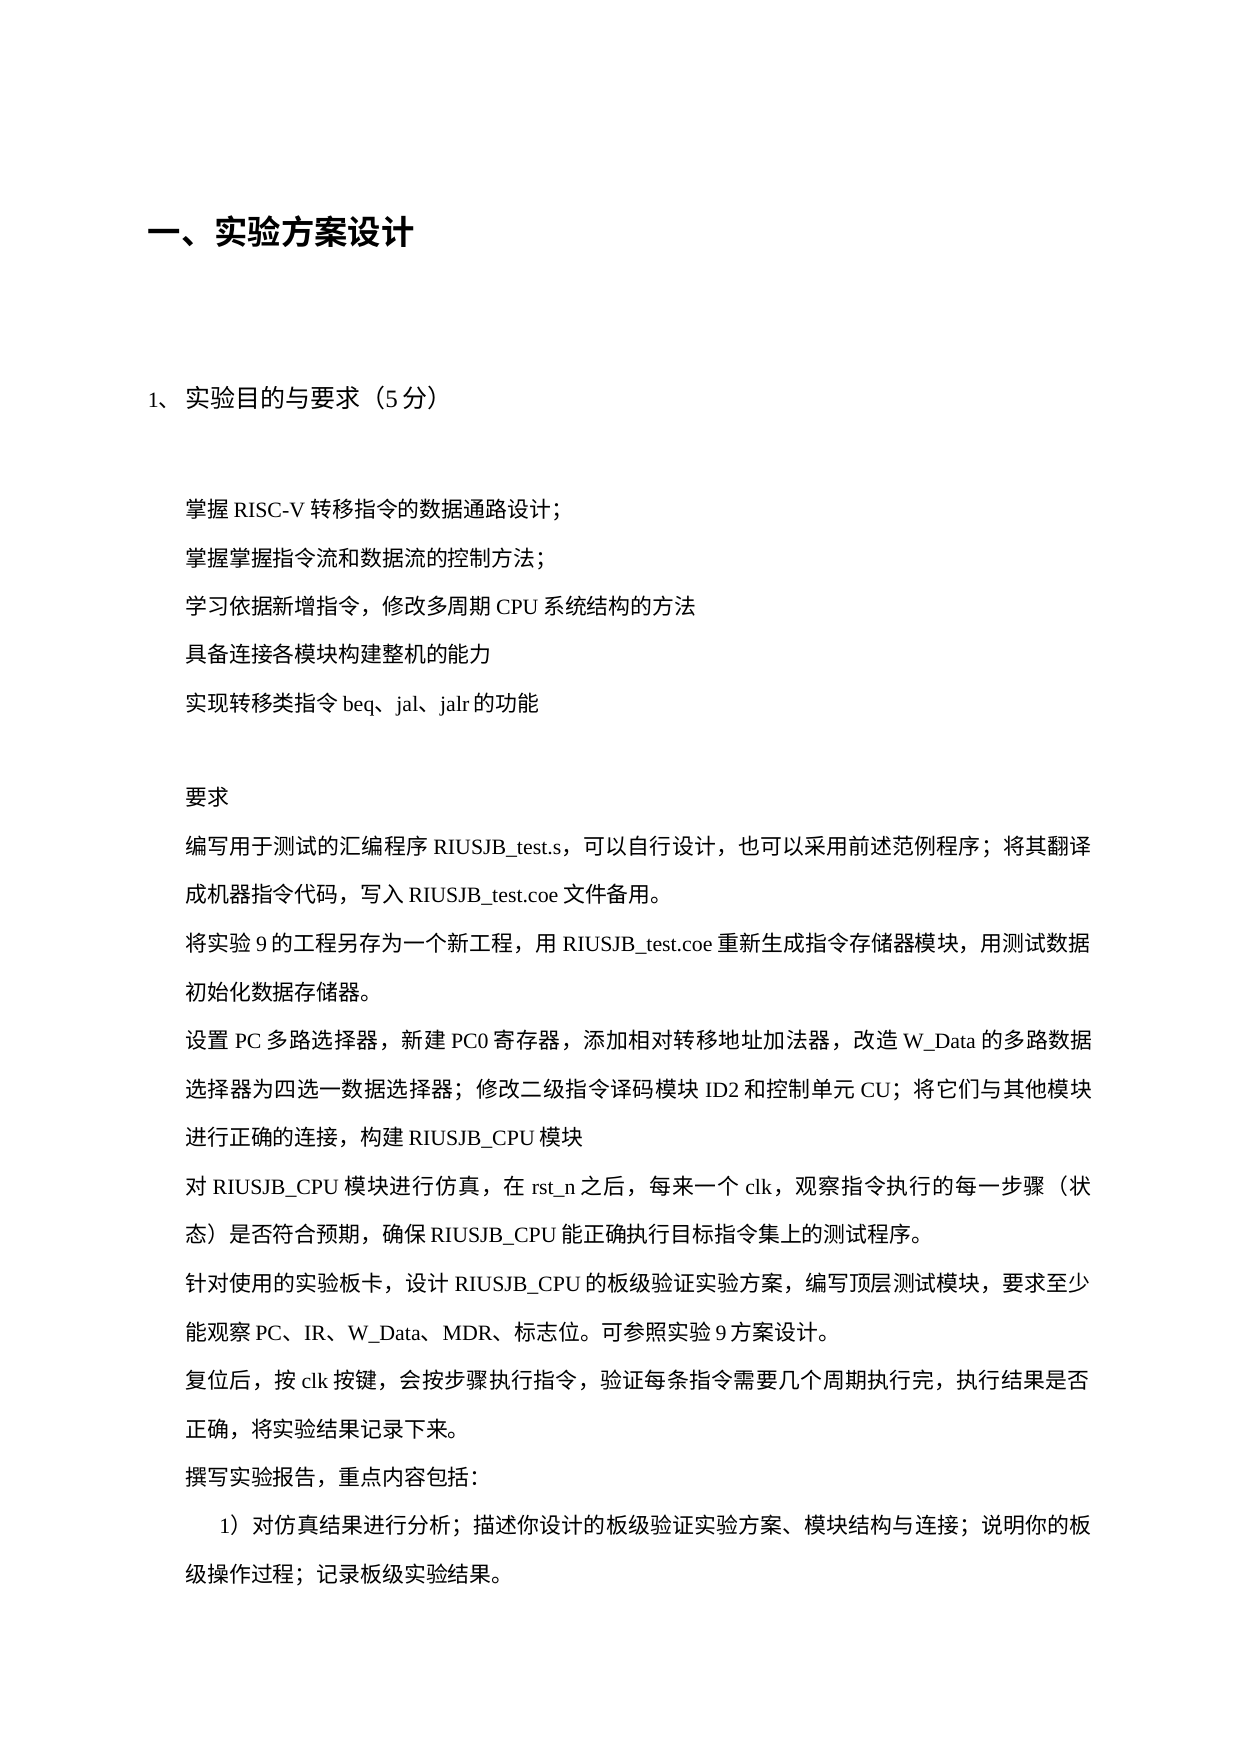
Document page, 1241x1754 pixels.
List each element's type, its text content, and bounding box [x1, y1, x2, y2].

list 1）对仿真结果进行分析；描述你设计的板级验证实验方案、模块结构与连接；说明你的板级操作过程；记录板级实验结果。 [185, 1508, 1092, 1589]
list 学习依据新增指令，修改多周期CPU系统结构的方法 [185, 589, 1092, 621]
list 实验目的与要求（5分） [148, 364, 1092, 429]
list 设置PC多路选择器，新建PC0寄存器，添加相对转移地址加法器，改造W_Data的多路数据选择器为四选一数据选择器；修改二级指令译码模块ID2和控制单元CU；将它们与其他模块进行正确的连接，构建RIUSJB_CPU模块 [185, 1022, 1092, 1152]
list 编写用于测试的汇编程序RIUSJB_test.s，可以自行设计，也可以采用前述范例程序；将其翻译成机器指令代码，写入RIUSJB_test.coe文件备用。 [185, 828, 1092, 909]
list 对RIUSJB_CPU模块进行仿真，在rst_n之后，每来一个clk，观察指令执行的每一步骤（状态）是否符合预期，确保RIUSJB_CPU能正确执行目标指令集上的测试程序。 [185, 1168, 1092, 1249]
list 实现转移类指令beq、jal、jalr的功能 [185, 685, 1092, 718]
list 掌握掌握指令流和数据流的控制方法； [185, 540, 1092, 573]
list 针对使用的实验板卡，设计RIUSJB_CPU的板级验证实验方案，编写顶层测试模块，要求至少能观察PC、IR、W_Data、MDR、标志位。可参照实验9方案设计。 [185, 1265, 1092, 1347]
list 具备连接各模块构建整机的能力 [185, 637, 1092, 669]
list 要求 [185, 780, 1092, 812]
subtitle 一、实验方案设计 [148, 197, 1092, 262]
list 撰写实验报告，重点内容包括： [185, 1459, 1092, 1492]
list 复位后，按clk按键，会按步骤执行指令，验证每条指令需要几个周期执行完，执行结果是否正确，将实验结果记录下来。 [185, 1362, 1092, 1444]
list 掌握RISC-V 转移指令的数据通路设计； [185, 492, 1092, 524]
list 将实验9的工程另存为一个新工程，用RIUSJB_test.coe重新生成指令存储器模块，用测试数据初始化数据存储器。 [185, 925, 1092, 1007]
